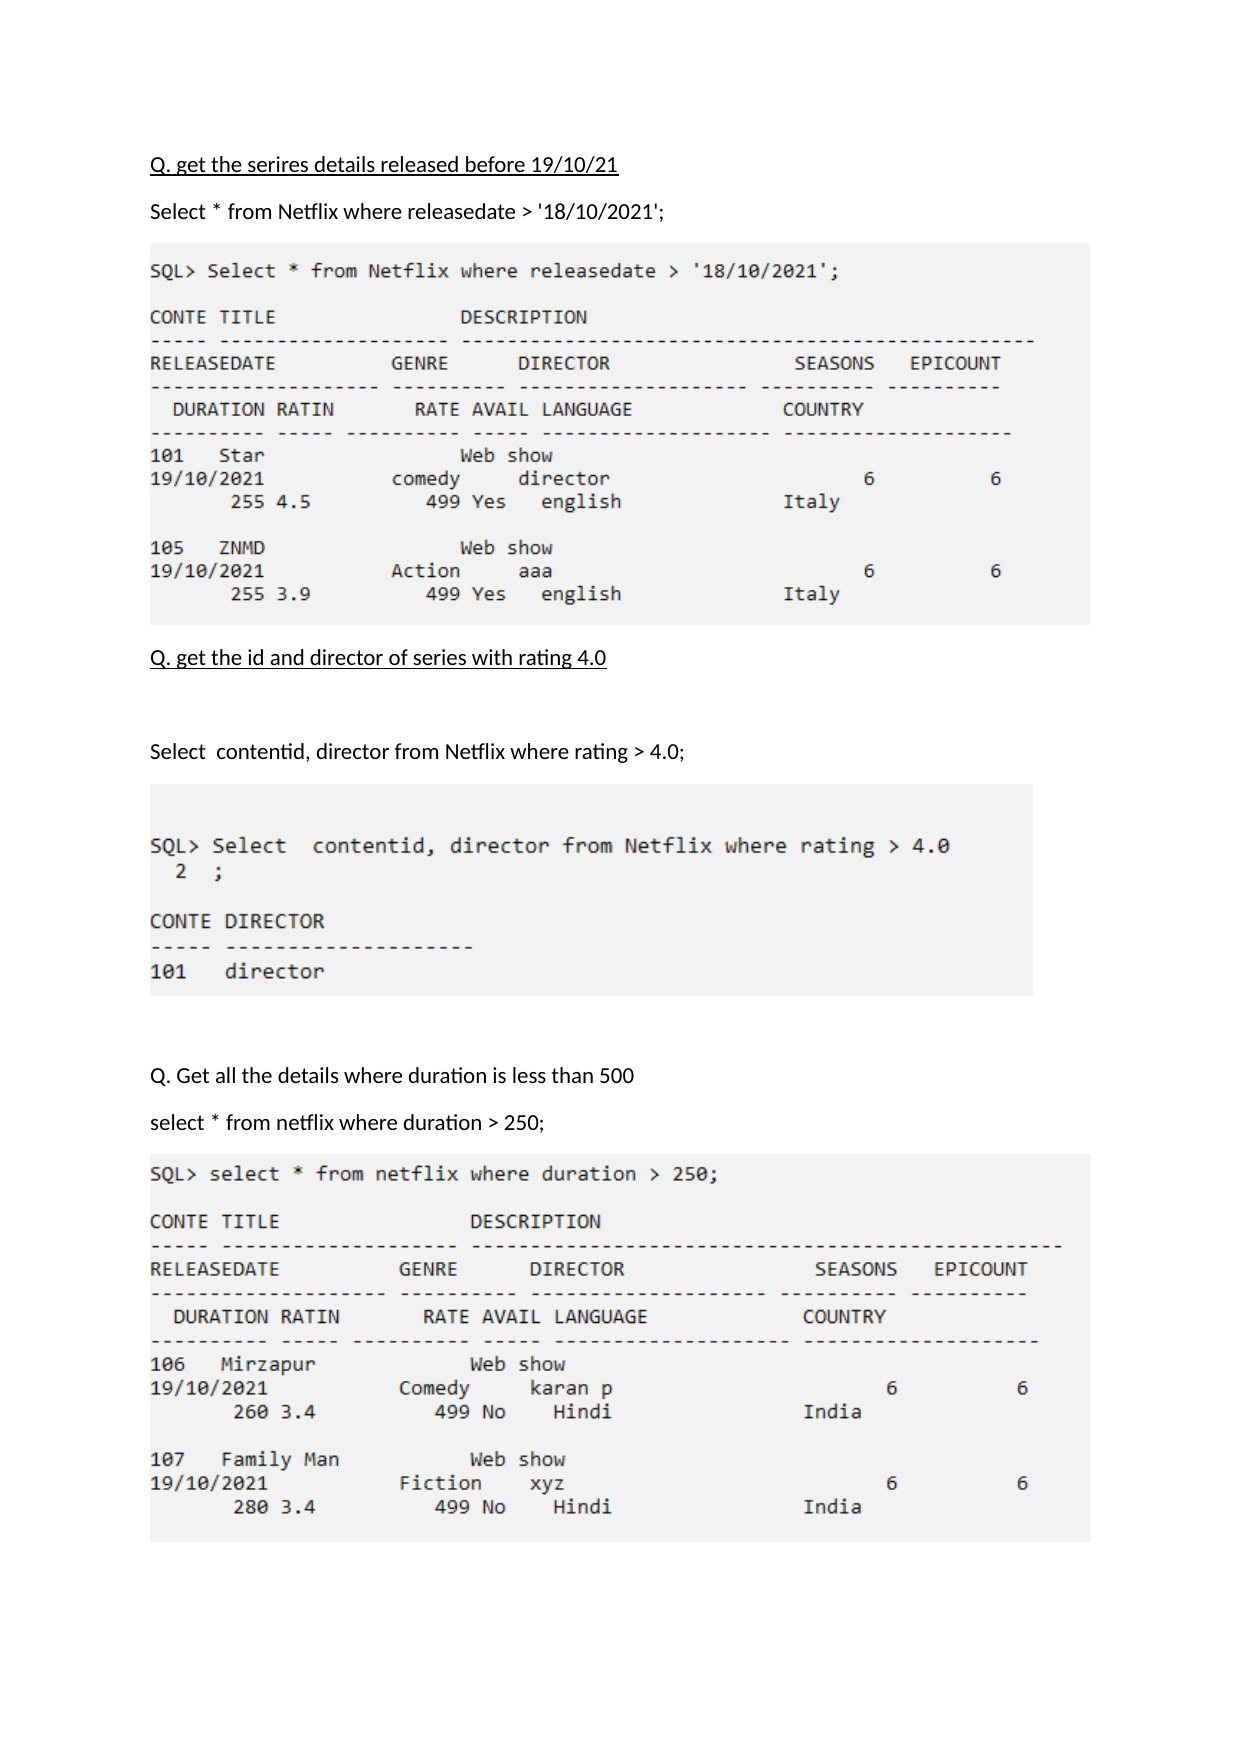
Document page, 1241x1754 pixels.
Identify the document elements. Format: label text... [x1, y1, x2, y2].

text Q. Get all the details where duration is less than 500 [150, 1061, 1090, 1089]
text Select contentid, director from Netflix where rating > 4.0; [150, 737, 1090, 765]
text Select * from Netflix where releasedate > '18/10/2021'; [150, 197, 1090, 225]
text select * from netflix where duration > 250; [150, 1108, 1090, 1136]
text Q. get the serires details released before 19/10/21 [150, 150, 1090, 178]
picture [150, 243, 1091, 625]
picture [150, 784, 1033, 996]
picture [150, 1154, 1091, 1542]
text Q. get the id and director of series with rating 4.0 [150, 643, 1090, 672]
